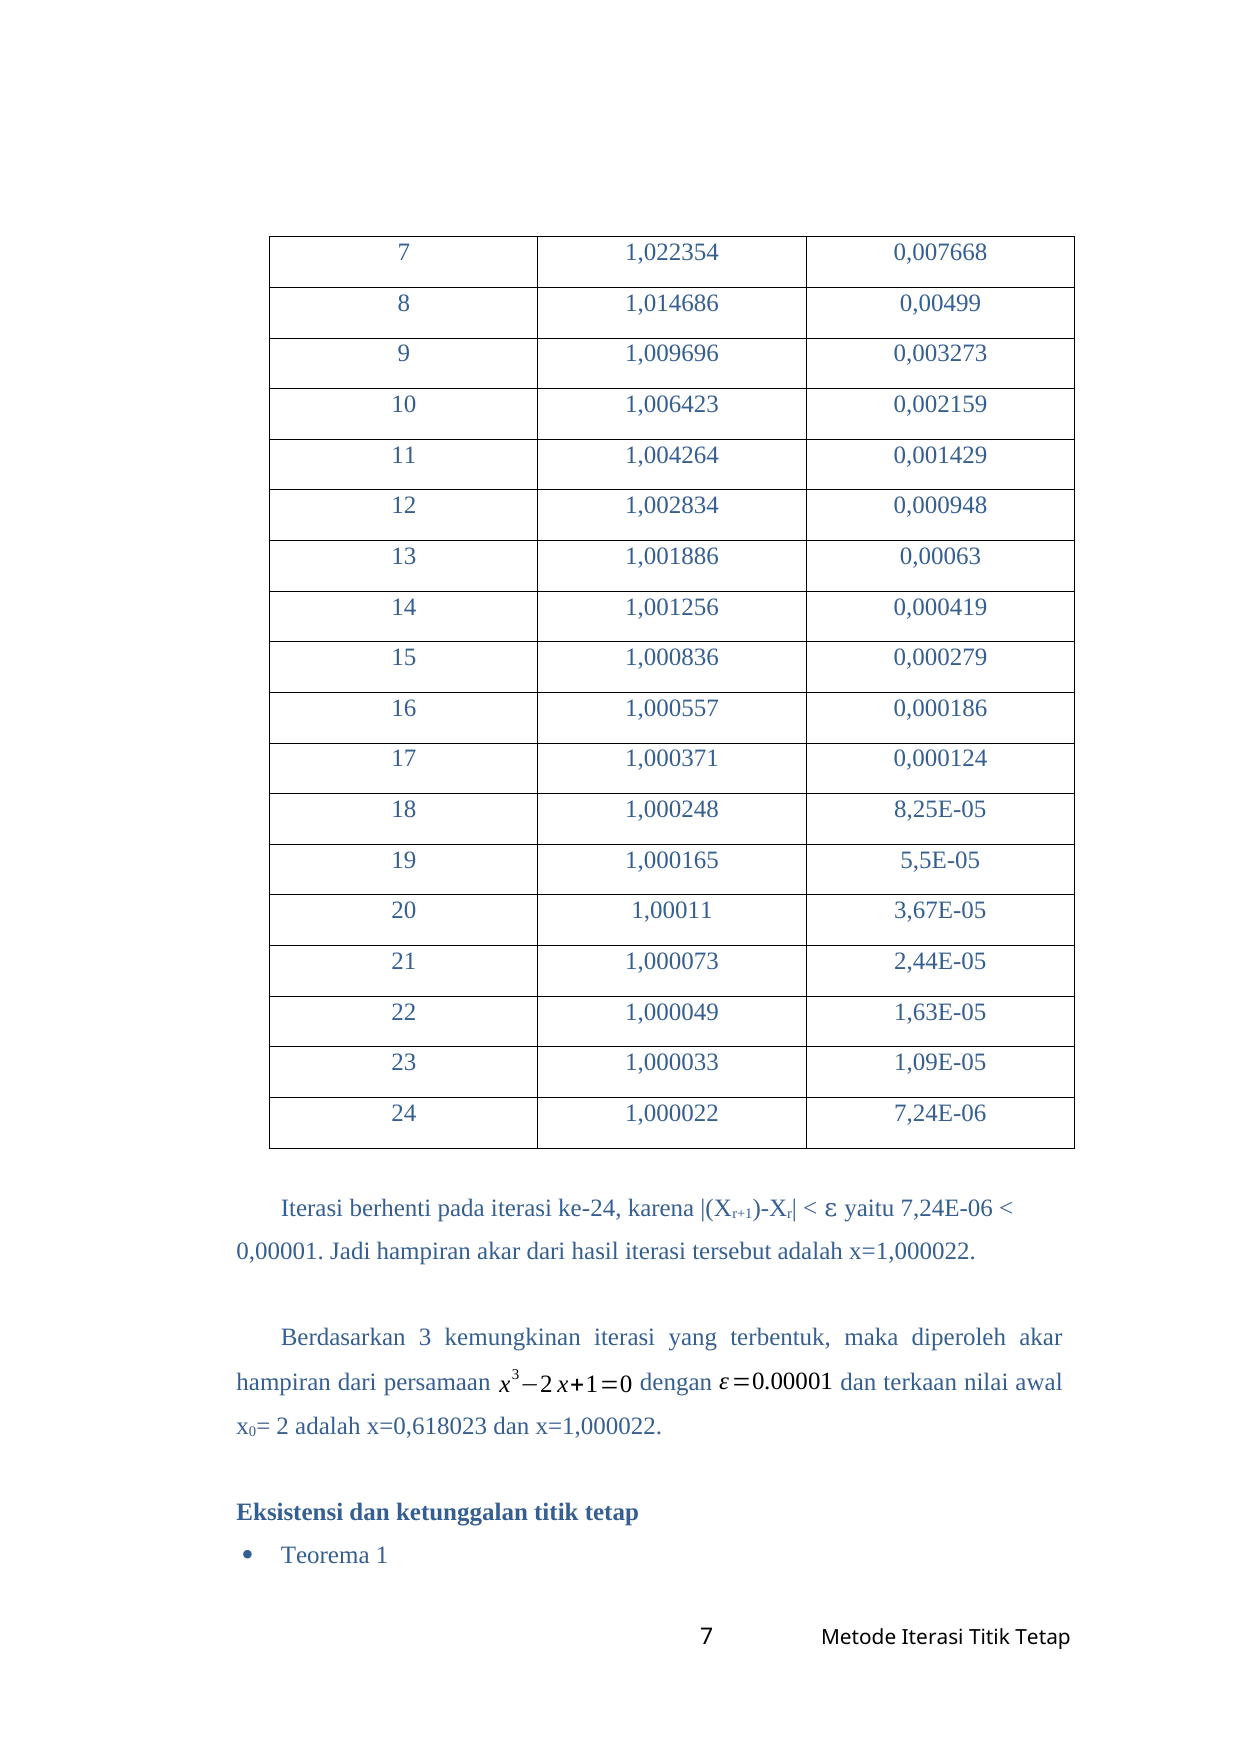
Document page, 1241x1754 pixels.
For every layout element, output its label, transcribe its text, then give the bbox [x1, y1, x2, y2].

table_cell 7,24E-06 [807, 1098, 1074, 1147]
table_cell 23 [270, 1047, 537, 1097]
table_cell 1,014686 [538, 288, 806, 337]
table_cell 1,000022 [538, 1098, 806, 1147]
table_cell 0,000279 [807, 642, 1074, 692]
table_cell 1,000165 [538, 845, 806, 894]
table_cell 0,000948 [807, 490, 1074, 540]
table_cell 18 [270, 794, 537, 844]
table_cell 1,000836 [538, 642, 806, 692]
table_cell 12 [270, 490, 537, 540]
table_cell 0,000419 [807, 592, 1074, 641]
table_cell 8 [270, 288, 537, 337]
text Iterasi berhenti pada iterasi ke-24, karena |(Xr+1)-Xr| < ε yaitu 7,24E-06 < 0,00001. Jadi hampiran akar dari hasil iterasi tersebut adalah x=1,000022. [236, 1192, 1063, 1265]
list Teorema 1 [243, 1541, 1063, 1569]
table_cell 1,001256 [538, 592, 806, 641]
table_cell 0,003273 [807, 339, 1074, 388]
table_cell 19 [270, 845, 537, 894]
table_cell 2,44E-05 [807, 946, 1074, 996]
table_cell 0,000124 [807, 744, 1074, 793]
table_cell 0,00499 [807, 288, 1074, 337]
table_cell 20 [270, 895, 537, 945]
table_cell 22 [270, 997, 537, 1046]
table_cell 0,002159 [807, 389, 1074, 439]
table_cell 13 [270, 541, 537, 591]
table_cell 1,006423 [538, 389, 806, 439]
text Eksistensi dan ketunggalan titik tetap [236, 1497, 1063, 1526]
table_cell 1,00011 [538, 895, 806, 945]
table_cell 1,000371 [538, 744, 806, 793]
table_cell 1,002834 [538, 490, 806, 540]
table_cell 1,001886 [538, 541, 806, 591]
table_cell 17 [270, 744, 537, 793]
table_cell 1,004264 [538, 440, 806, 489]
table_cell 9 [270, 339, 537, 388]
table_cell 1,63E-05 [807, 997, 1074, 1046]
table_cell 1,000248 [538, 794, 806, 844]
table_cell 0,000186 [807, 693, 1074, 742]
table_cell 1,09E-05 [807, 1047, 1074, 1097]
table_cell 5,5E-05 [807, 845, 1074, 894]
table_cell 7 [270, 237, 537, 287]
table_cell 0,00063 [807, 541, 1074, 591]
table_cell 8,25E-05 [807, 794, 1074, 844]
table_cell 10 [270, 389, 537, 439]
text Berdasarkan 3 kemungkinan iterasi yang terbentuk, maka diperoleh akar hampiran dari persamaan dengan dan terkaan nilai awal x0= 2 adalah x=0,618023 dan x=1,000022. [236, 1322, 1063, 1440]
table_cell 15 [270, 642, 537, 692]
table_cell 0,007668 [807, 237, 1074, 287]
table_cell 16 [270, 693, 537, 742]
table_cell 14 [270, 592, 537, 641]
table_cell 1,009696 [538, 339, 806, 388]
table_cell 1,000049 [538, 997, 806, 1046]
table_cell 24 [270, 1098, 537, 1147]
table_cell 1,022354 [538, 237, 806, 287]
table_cell 1,000073 [538, 946, 806, 996]
table_cell 11 [270, 440, 537, 489]
table_cell 3,67E-05 [807, 895, 1074, 945]
table_cell 21 [270, 946, 537, 996]
table_cell 1,000557 [538, 693, 806, 742]
table_cell 0,001429 [807, 440, 1074, 489]
table_cell 1,000033 [538, 1047, 806, 1097]
